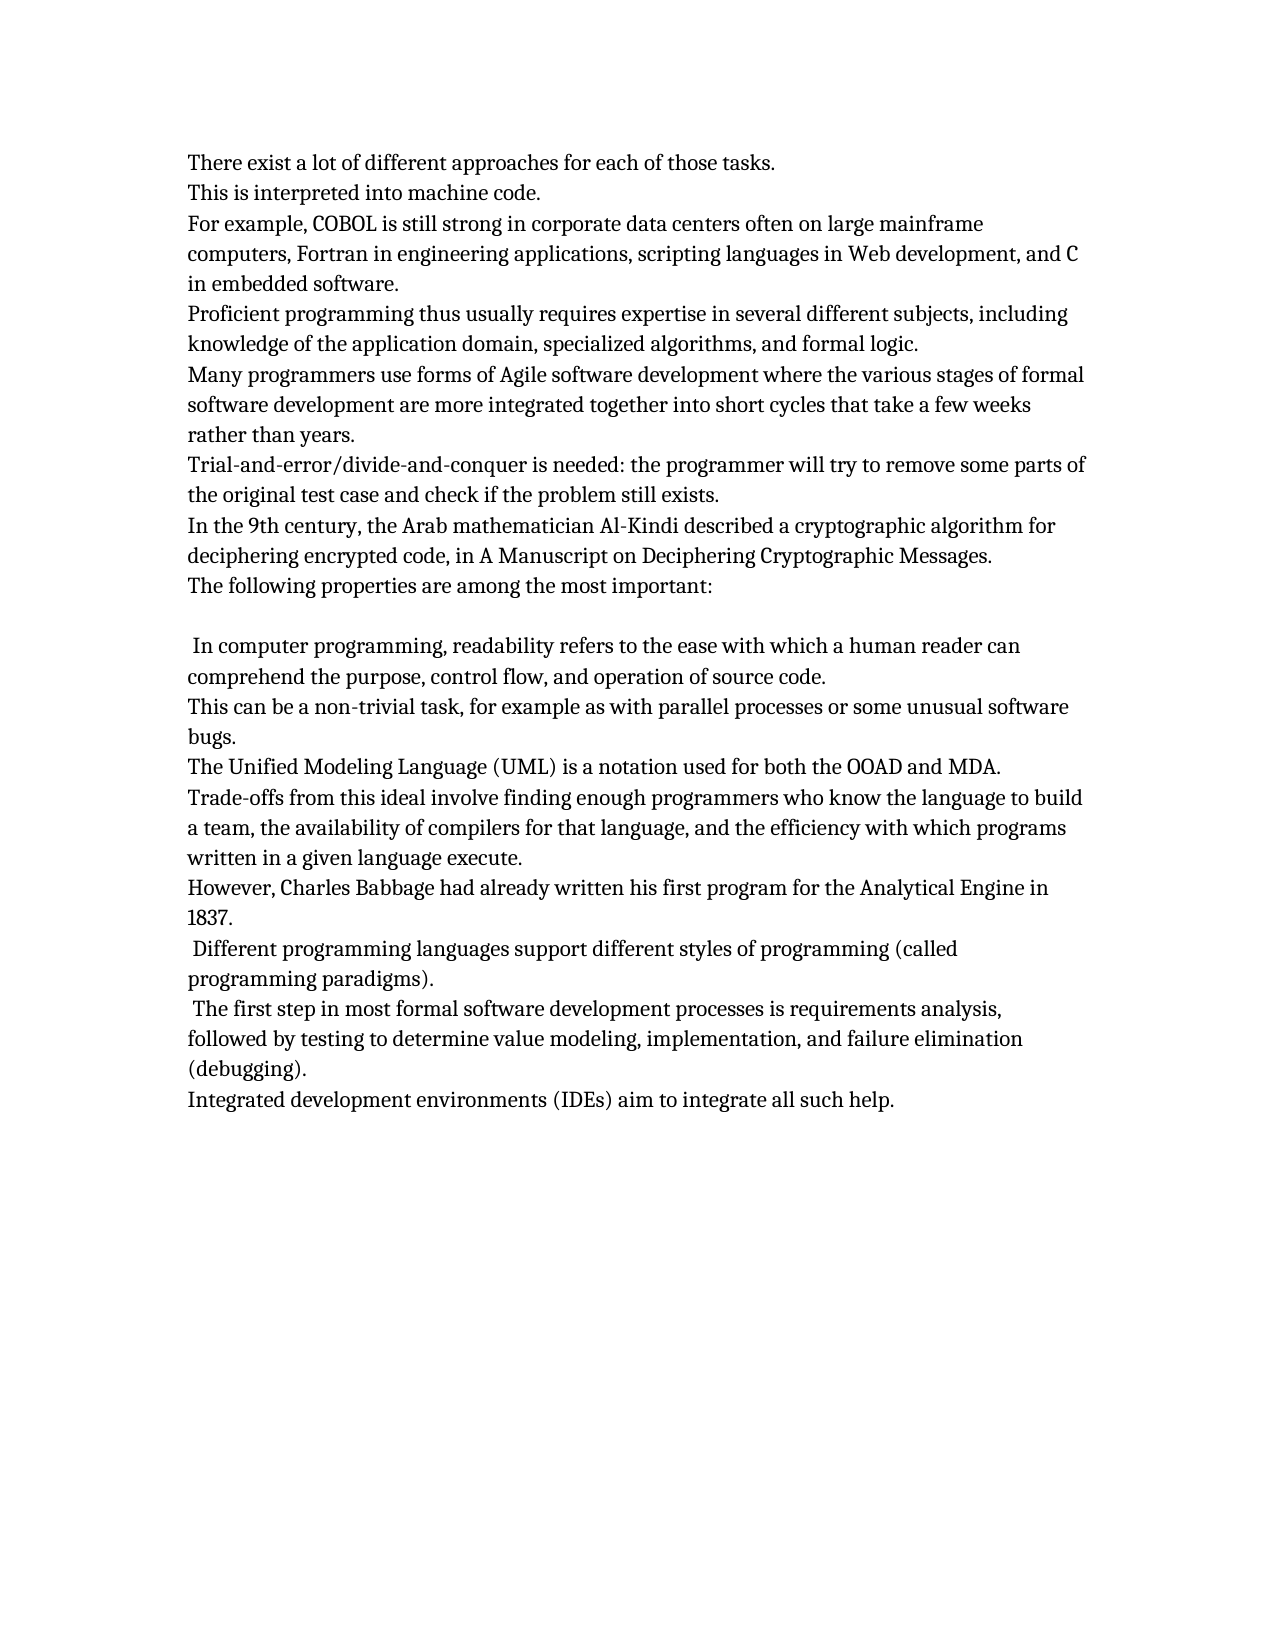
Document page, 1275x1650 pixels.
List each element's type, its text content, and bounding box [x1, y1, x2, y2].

text There exist a lot of different approaches for each of those tasks. This is interpreted into machine code. For example, COBOL is still strong in corporate data centers often on large mainframe computers, Fortran in engineering applications, scripting languages in Web development, and C in embedded software. Proficient programming thus usually requires expertise in several different subjects, including knowledge of the application domain, specialized algorithms, and formal logic. Many programmers use forms of Agile software development where the various stages of formal software development are more integrated together into short cycles that take a few weeks rather than years. Trial-and-error/divide-and-conquer is needed: the programmer will try to remove some parts of the original test case and check if the problem still exists. In the 9th century, the Arab mathematician Al-Kindi described a cryptographic algorithm for deciphering encrypted code, in A Manuscript on Deciphering Cryptographic Messages. The following properties are among the most important: In computer programming, readability refers to the ease with which a human reader can comprehend the purpose, control flow, and operation of source code. This can be a non-trivial task, for example as with parallel processes or some unusual software bugs. The Unified Modeling Language (UML) is a notation used for both the OOAD and MDA. Trade-offs from this ideal involve finding enough programmers who know the language to build a team, the availability of compilers for that language, and the efficiency with which programs written in a given language execute. However, Charles Babbage had already written his first program for the Analytical Engine in 1837. Different programming languages support different styles of programming (called programming paradigms). The first step in most formal software development processes is requirements analysis, followed by testing to determine value modeling, implementation, and failure elimination (debugging). Integrated development environments (IDEs) aim to integrate all such help. [187, 150, 1087, 1113]
